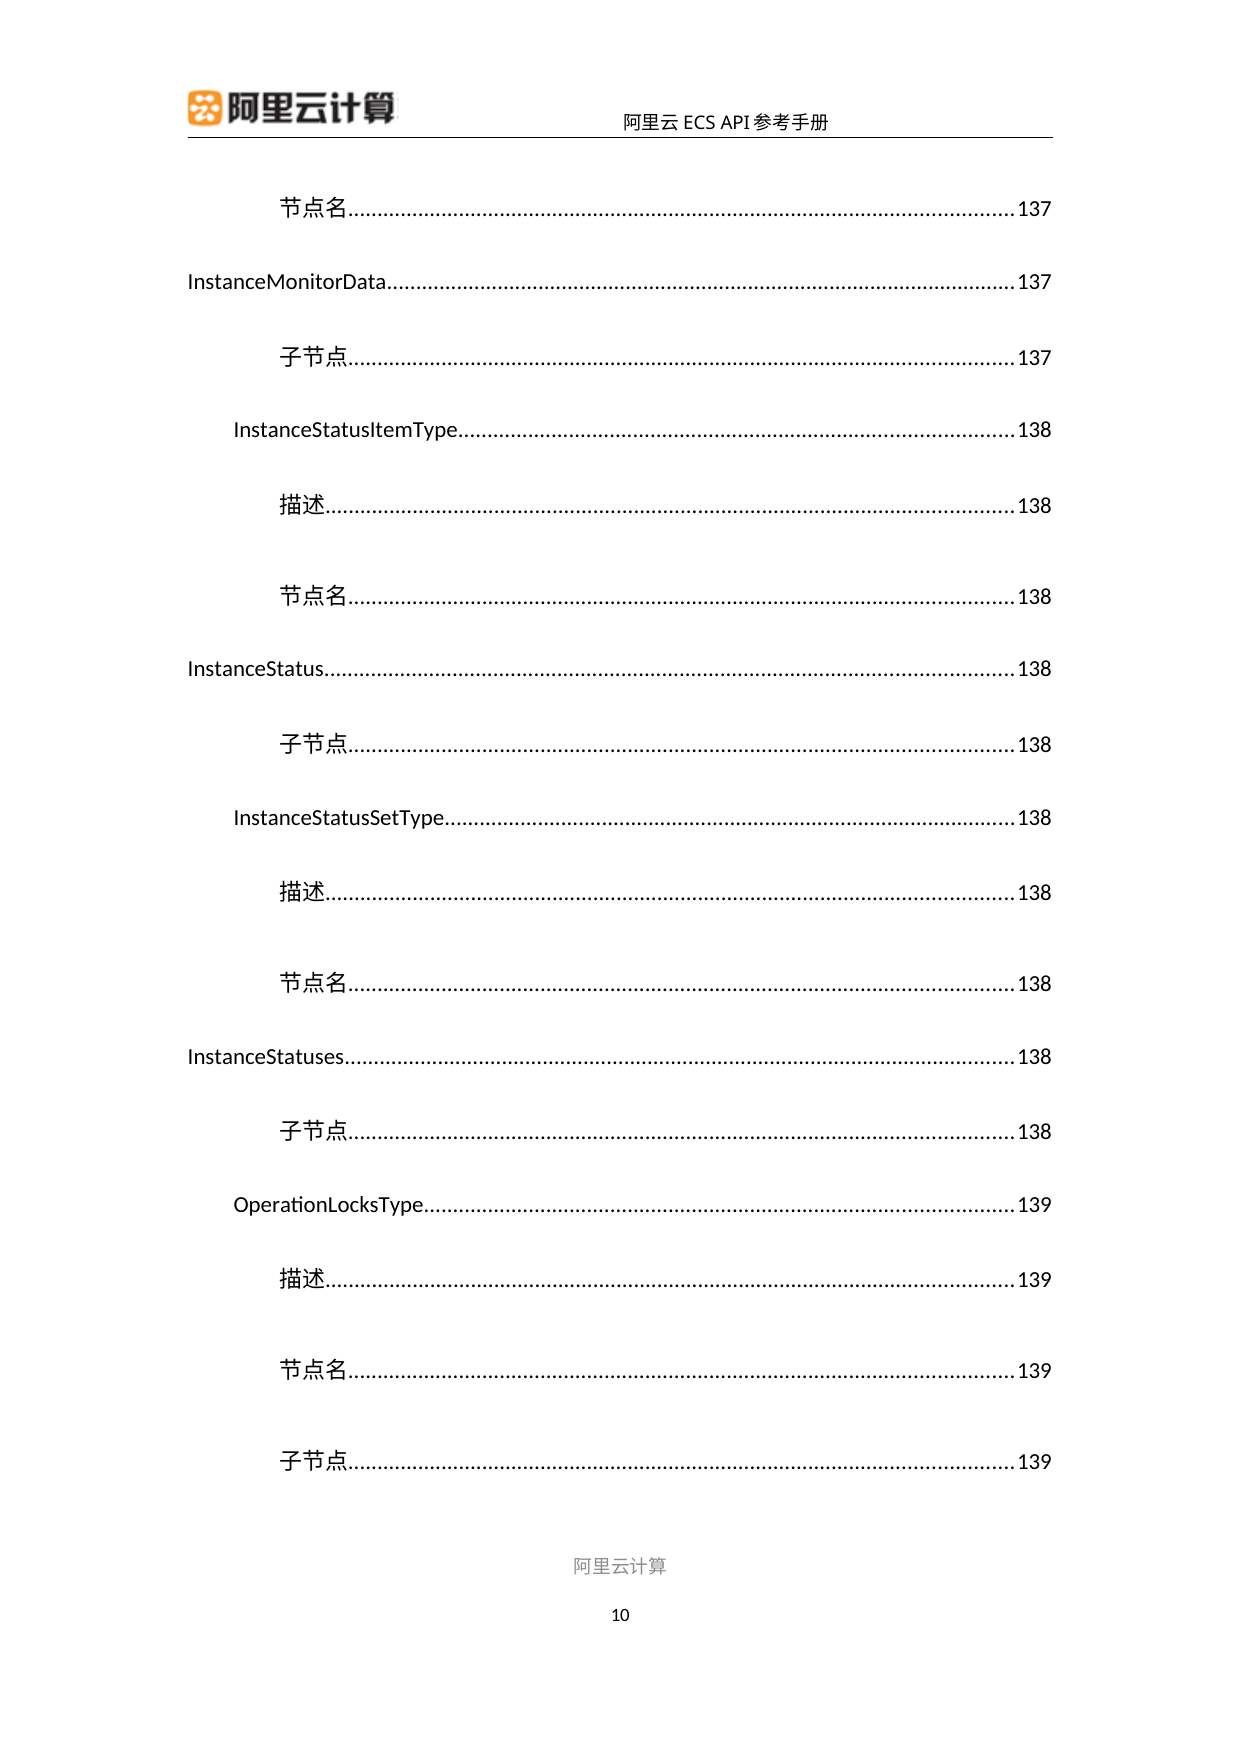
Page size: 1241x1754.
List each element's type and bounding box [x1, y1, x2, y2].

picture [187, 88, 399, 130]
